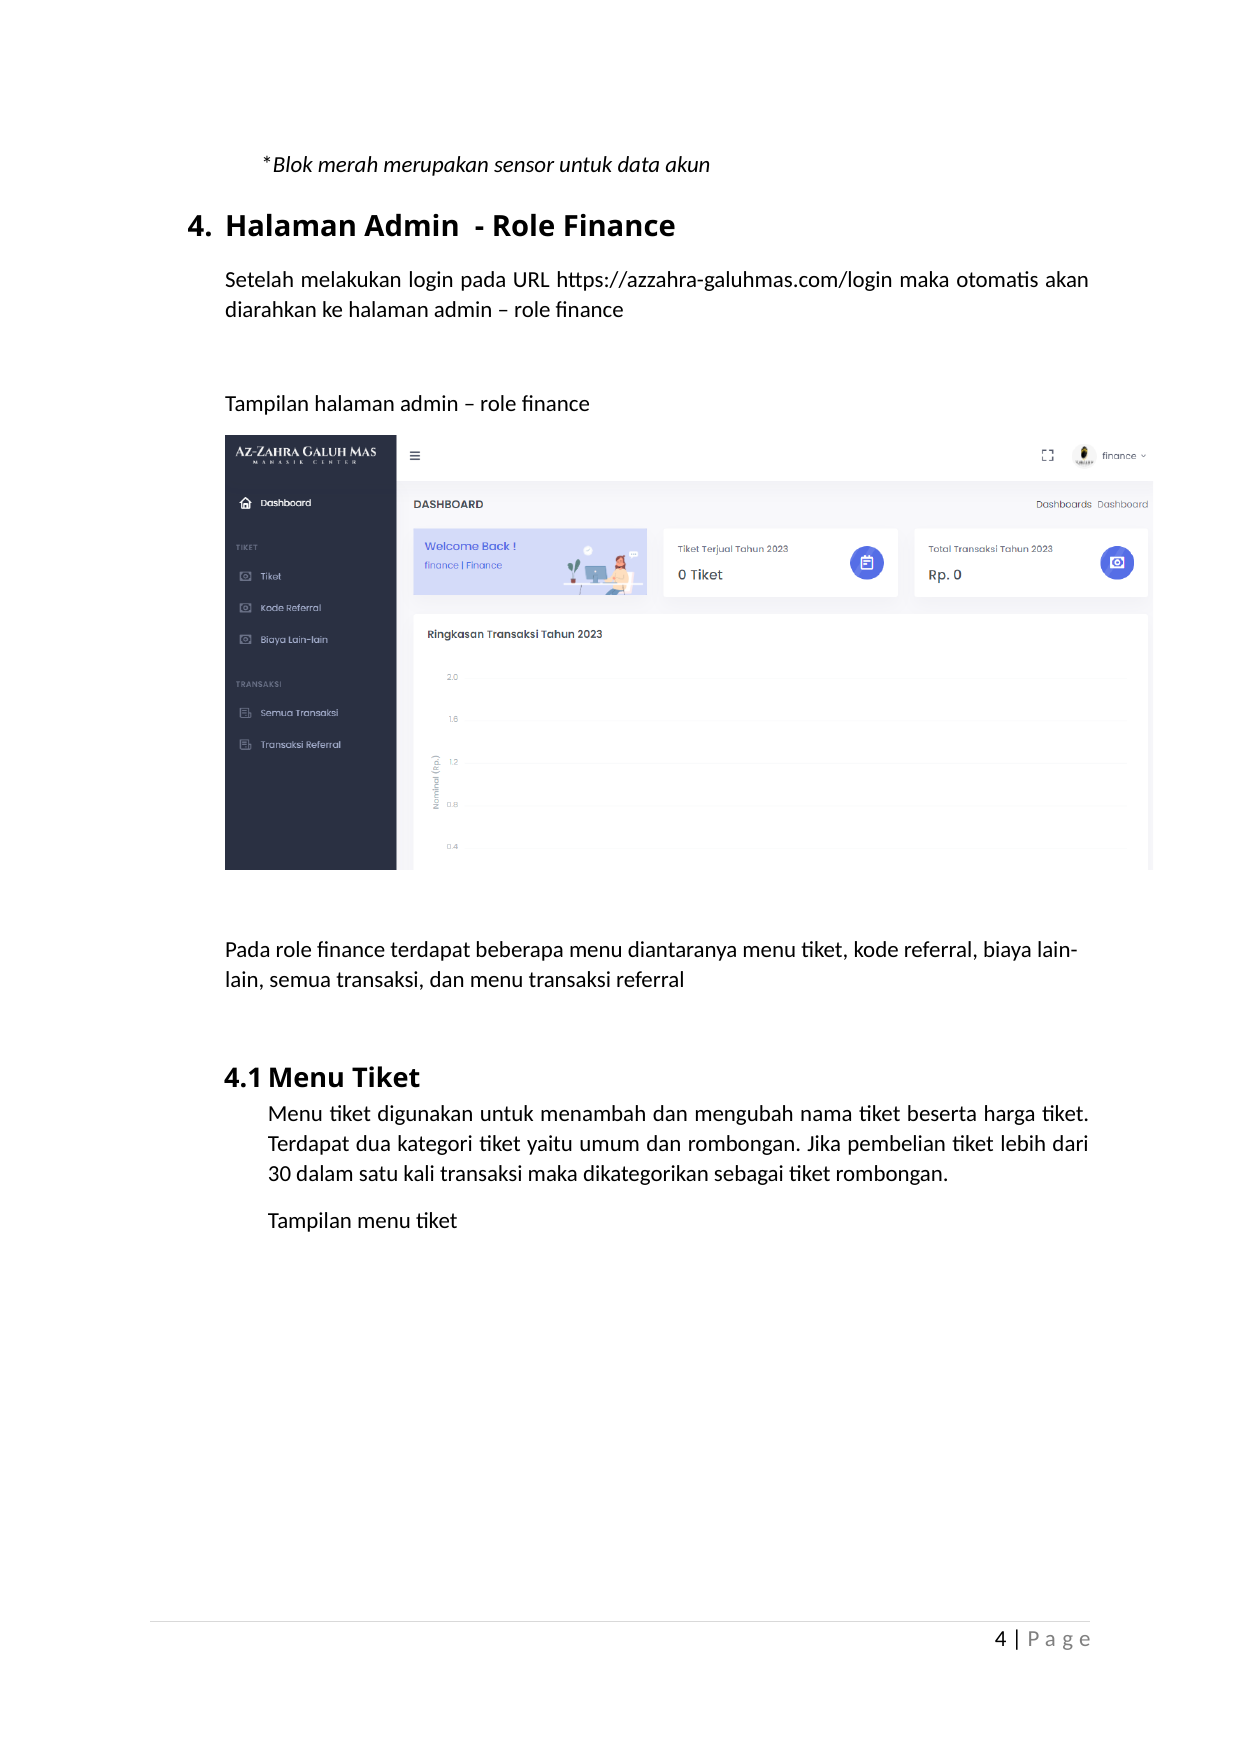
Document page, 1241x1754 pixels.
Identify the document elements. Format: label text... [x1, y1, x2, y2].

text Setelah melakukan login pada URL https://azzahra-galuhmas.com/login maka otomatis akan diarahkan ke halaman admin – role finance [225, 265, 1090, 323]
picture [225, 435, 1154, 870]
subtitle Halaman Admin - Role Finance [187, 205, 1090, 245]
text Tampilan halaman admin – role finance [225, 389, 1090, 417]
text Menu tiket digunakan untuk menambah dan mengubah nama tiket beserta harga tiket. Terdapat dua kategori tiket yaitu umum dan rombongan. Jika pembelian tiket lebih dari 30 dalam satu kali transaksi maka dikategorikan sebagai tiket rombongan. [268, 1099, 1090, 1187]
subtitle Menu Tiket [224, 1059, 1090, 1096]
text Tampilan menu tiket [268, 1206, 1090, 1234]
text *Blok merah merupakan sensor untuk data akun [150, 150, 1090, 178]
text Pada role finance terdapat beberapa menu diantaranya menu tiket, kode referral, biaya lain-lain, semua transaksi, dan menu transaksi referral [225, 935, 1090, 993]
